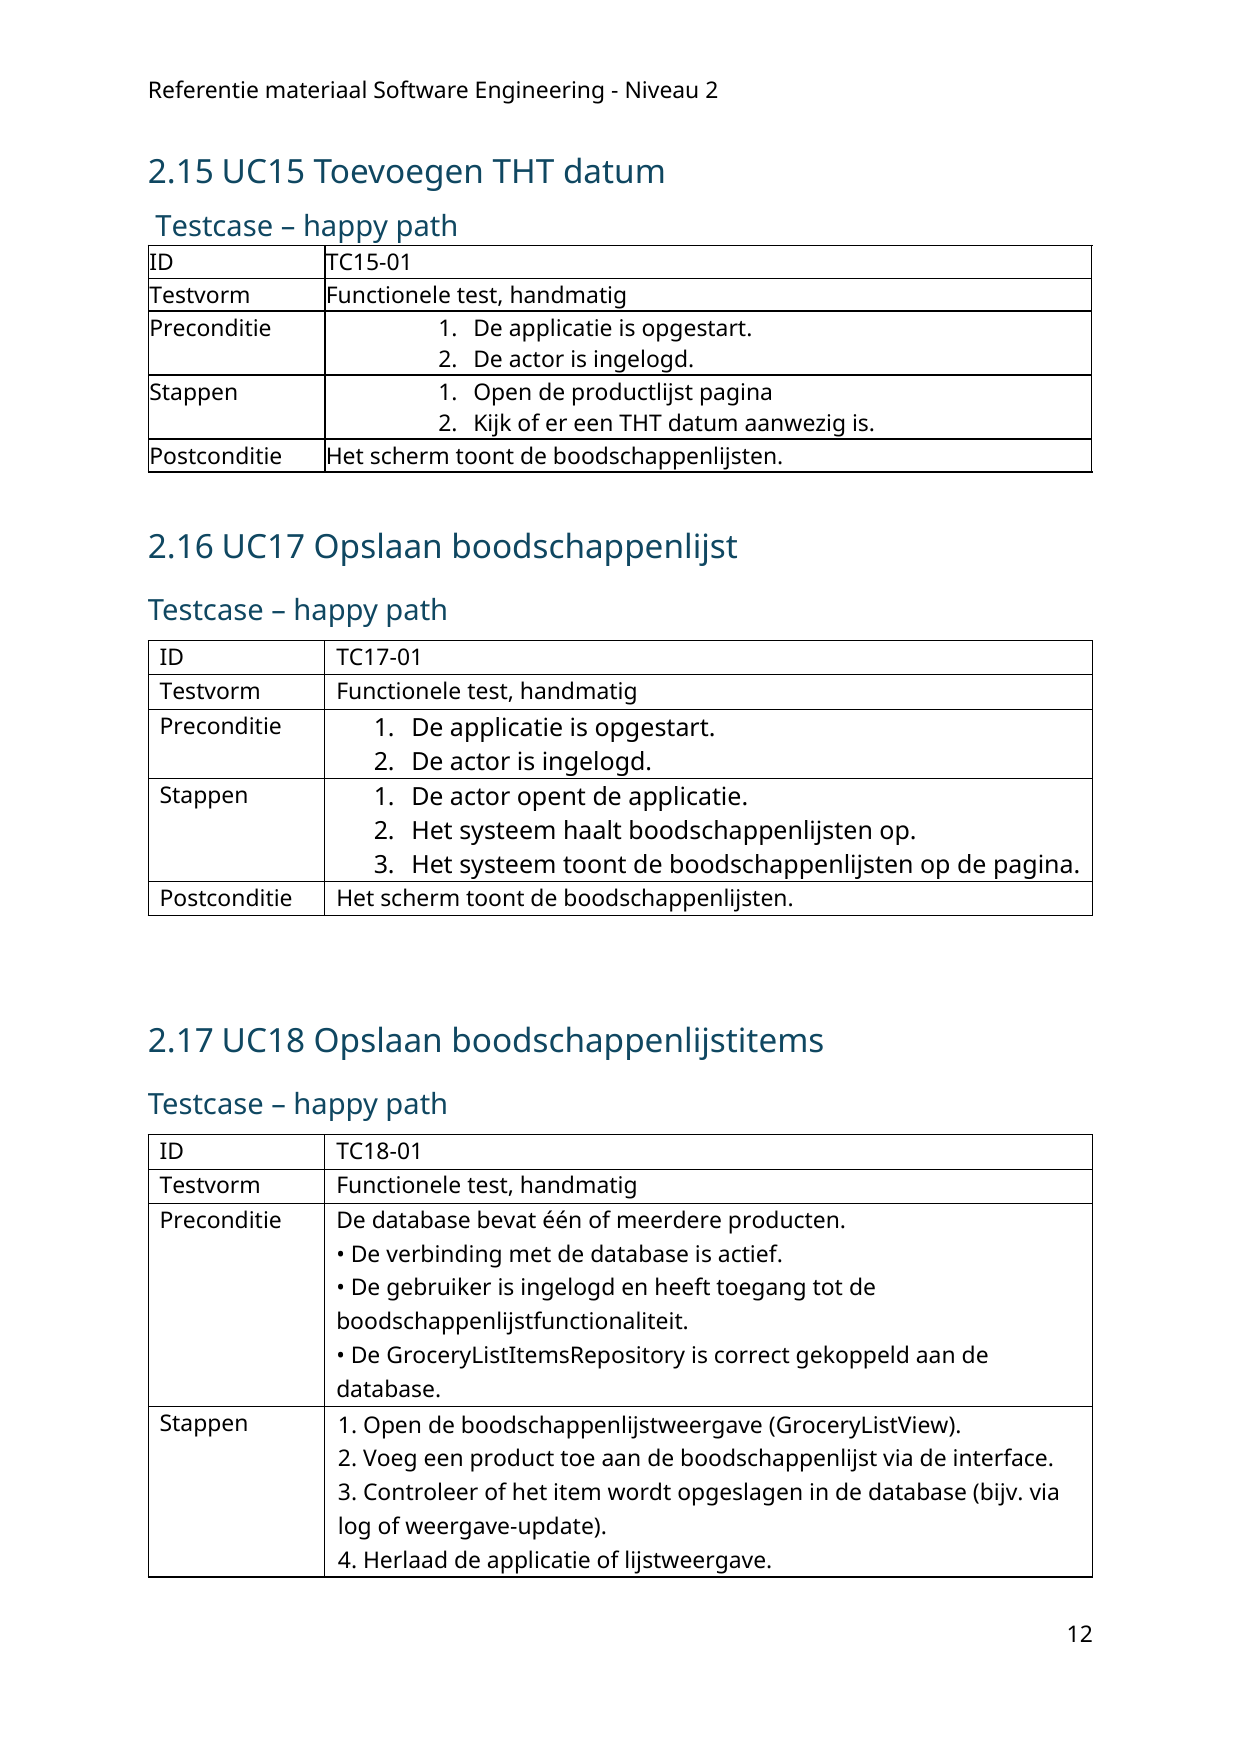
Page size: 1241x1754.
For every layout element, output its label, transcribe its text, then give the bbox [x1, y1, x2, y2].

table_cell Testvorm [149, 279, 324, 310]
table_cell De applicatie is opgestart. De actor is ingelogd. [325, 710, 1092, 778]
table_cell Het scherm toont de boodschappenlijsten. [325, 882, 1092, 915]
table_header ID [149, 246, 324, 277]
table_header TC17-01 [325, 641, 1092, 674]
table_cell [325, 1407, 1092, 1576]
table_cell De database bevat één of meerdere producten. • De verbinding met de database is actief. • De gebruiker is ingelogd en heeft toegang tot de boodschappenlijstfunctionaliteit. • De GroceryListItemsRepository is correct gekoppeld aan de database. [325, 1204, 1092, 1406]
subtitle UC17 Opslaan boodschappenlijst [148, 523, 1093, 568]
table_header ID [149, 1135, 324, 1168]
subtitle Testcase – happy path [148, 589, 1093, 628]
table_cell Testvorm [149, 1170, 324, 1203]
subtitle UC18 Opslaan boodschappenlijstitems [148, 1017, 1093, 1063]
table_header ID [149, 641, 324, 674]
table_cell Stappen [149, 779, 324, 881]
table_cell Open de productlijst pagina Kijk of er een THT datum aanwezig is. [326, 376, 1091, 438]
subtitle Testcase – happy path [148, 1083, 1093, 1123]
table_cell De actor opent de applicatie. Het systeem haalt boodschappenlijsten op. Het systeem toont de boodschappenlijsten op de pagina. [325, 779, 1092, 881]
table_header TC15-01 [326, 246, 1091, 277]
table_cell Functionele test, handmatig [325, 1170, 1092, 1203]
table_cell Het scherm toont de boodschappenlijsten. [326, 440, 1091, 471]
table_cell Stappen [149, 376, 324, 438]
table_cell Preconditie [149, 1204, 324, 1406]
subtitle UC15 Toevoegen THT datum [148, 148, 1093, 193]
table_cell Functionele test, handmatig [326, 279, 1091, 310]
table_cell Stappen [149, 1407, 324, 1576]
table_cell Preconditie [149, 710, 324, 778]
table_header TC18-01 [325, 1135, 1092, 1168]
table_cell Testvorm [149, 675, 324, 709]
table_cell Postconditie [149, 882, 324, 915]
table_cell Functionele test, handmatig [325, 675, 1092, 709]
table_cell Postconditie [149, 440, 324, 471]
table_cell Preconditie [149, 312, 324, 374]
table_cell De applicatie is opgestart. De actor is ingelogd. [326, 312, 1091, 374]
text Testcase – happy path [148, 205, 1093, 244]
